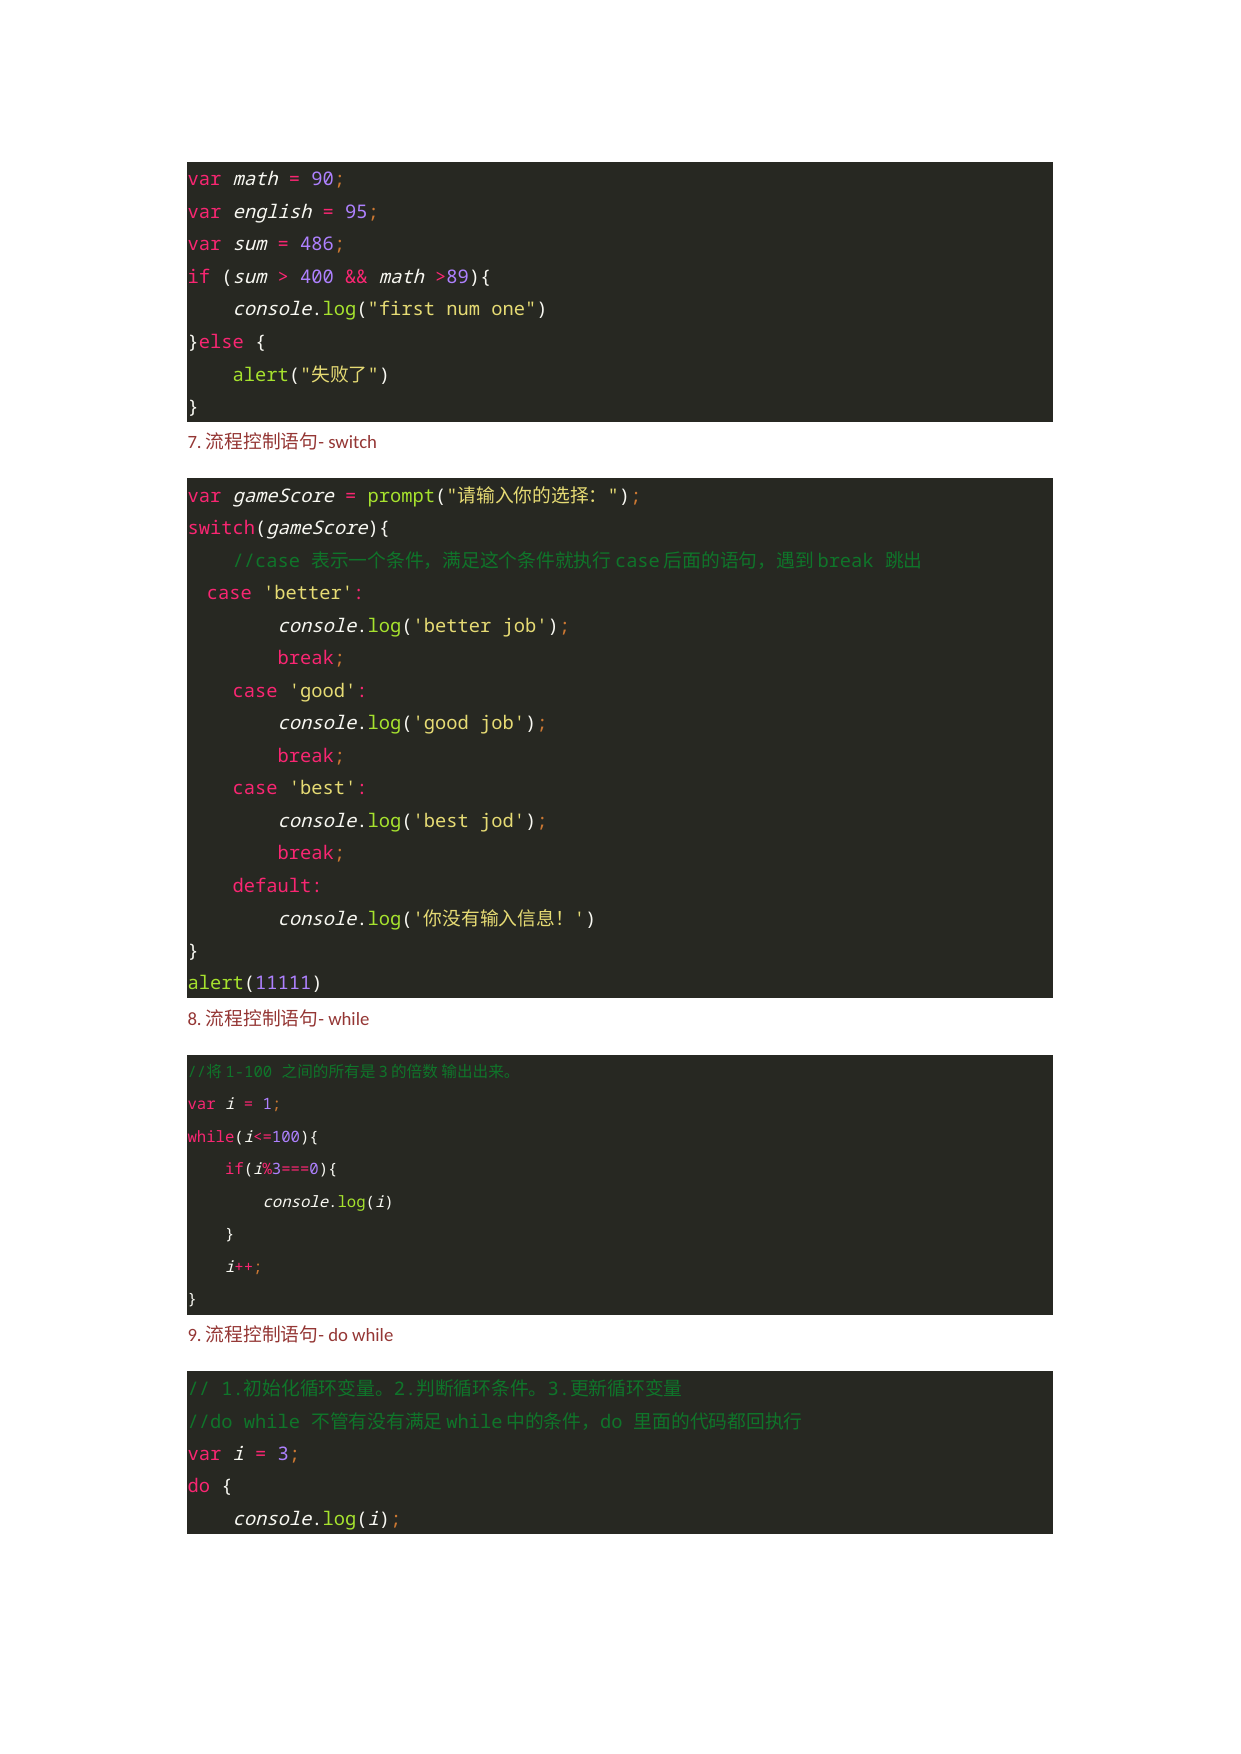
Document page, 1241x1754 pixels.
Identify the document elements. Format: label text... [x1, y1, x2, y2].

subtitle 7. 流程控制语句- switch [187, 424, 1053, 457]
subtitle 8. 流程控制语句- while [187, 1001, 1053, 1033]
text var gameScore = prompt("请输入你的选择："); switch(gameScore){ //case 表示一个条件，满足这个条件就执行case后面的语句，遇到break 跳出 case 'better': console.log('better job'); break; case 'good': console.log('good job'); break; case 'best': console.log('best jod'); break; default: console.log('你没有输入信息！') } alert(11111) [187, 478, 1053, 998]
subtitle 9. 流程控制语句- do while [187, 1317, 1053, 1349]
text //将 1-100 之间的所有是3的倍数 输出出来。 var i = 1; while(i<=100){ if(i%3===0){ console.log(i) } i++; } [187, 1055, 1053, 1315]
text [187, 162, 1053, 422]
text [187, 1371, 1053, 1534]
